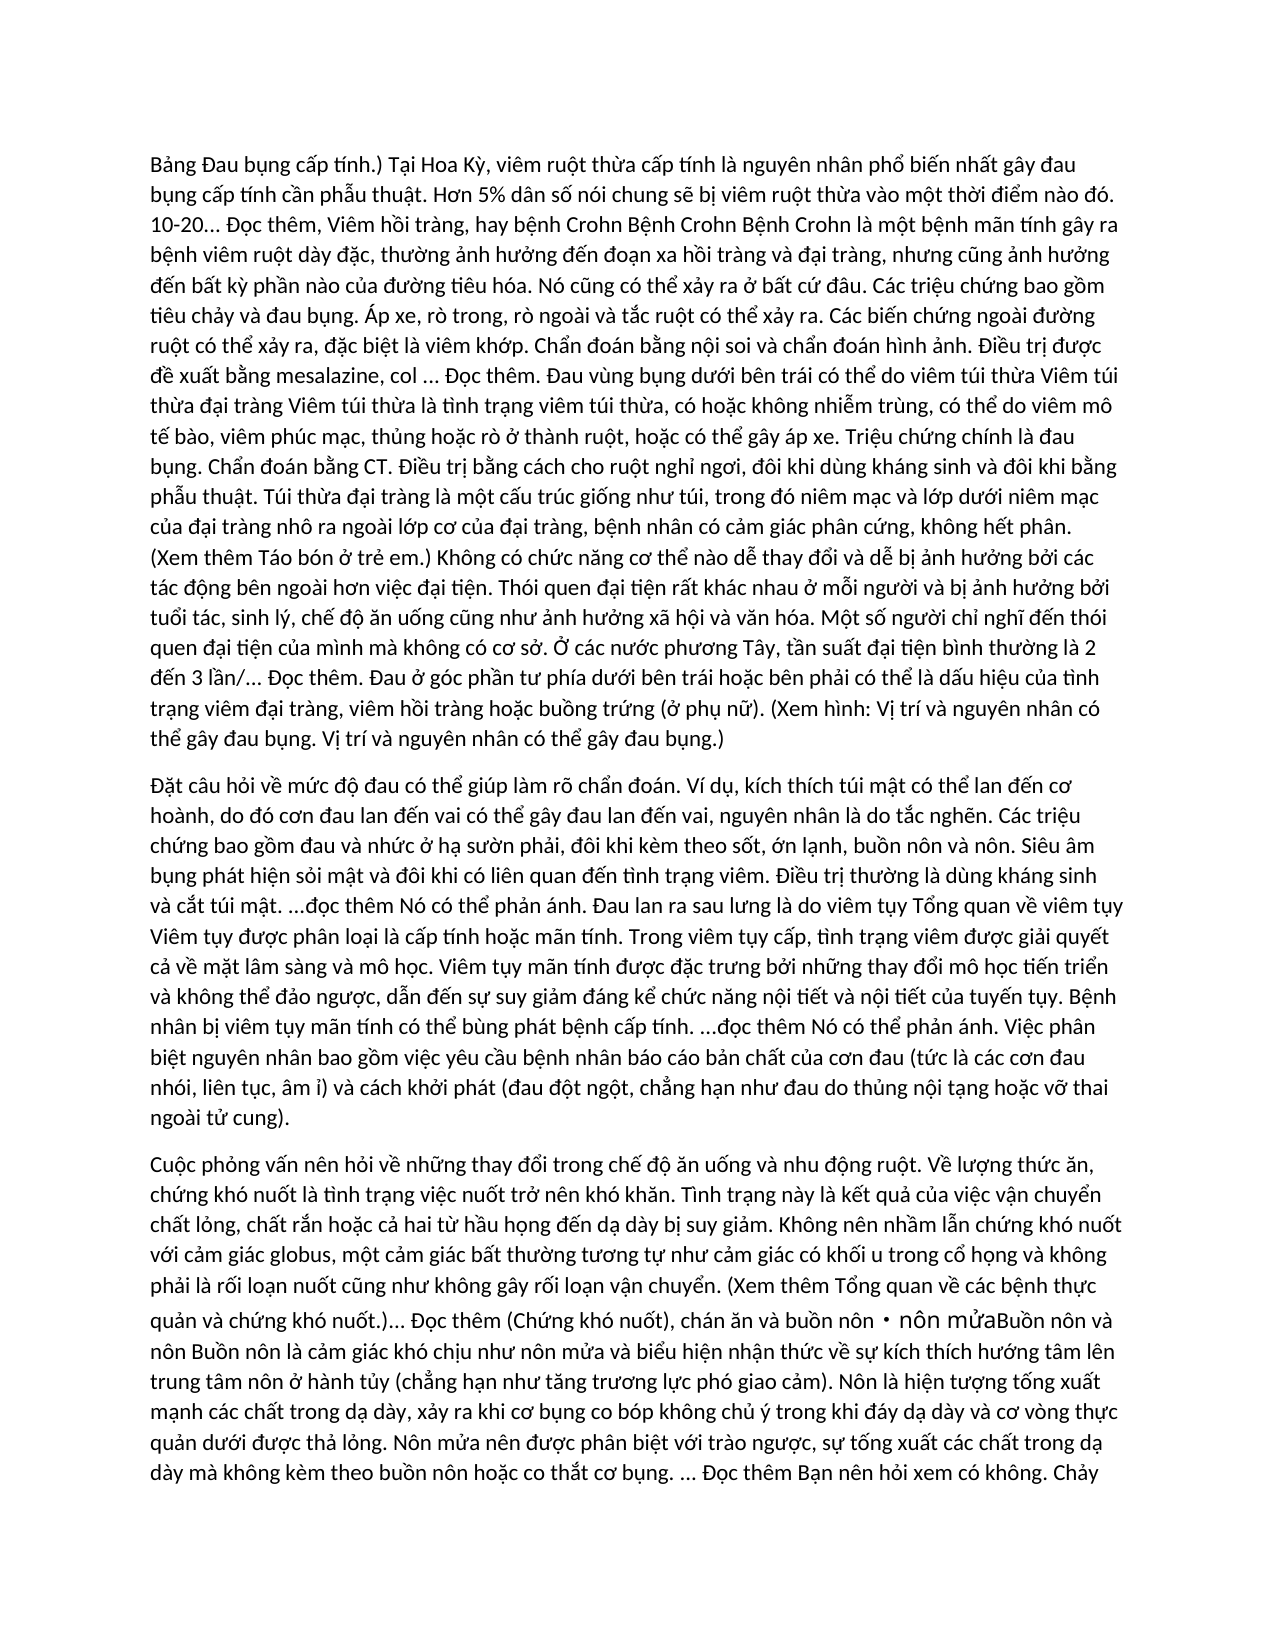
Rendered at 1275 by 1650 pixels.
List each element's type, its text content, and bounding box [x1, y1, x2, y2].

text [150, 150, 1125, 752]
text Đặt câu hỏi về mức độ đau có thể giúp làm rõ chẩn đoán. Ví dụ, kích thích túi mật có thể lan đến cơ hoành, do đó cơn đau lan đến vai có thể gây đau lan đến vai, nguyên nhân là do tắc nghẽn. Các triệu chứng bao gồm đau và nhức ở hạ sườn phải, đôi khi kèm theo sốt, ớn lạnh, buồn nôn và nôn. Siêu âm bụng phát hiện sỏi mật và đôi khi có liên quan đến tình trạng viêm. Điều trị thường là dùng kháng sinh và cắt túi mật. ...đọc thêm Nó có thể phản ánh. Đau lan ra sau lưng là do viêm tụy Tổng quan về viêm tụy Viêm tụy được phân loại là cấp tính hoặc mãn tính. Trong viêm tụy cấp, tình trạng viêm được giải quyết cả về mặt lâm sàng và mô học. Viêm tụy mãn tính được đặc trưng bởi những thay đổi mô học tiến triển và không thể đảo ngược, dẫn đến sự suy giảm đáng kể chức năng nội tiết và nội tiết của tuyến tụy. Bệnh nhân bị viêm tụy mãn tính có thể bùng phát bệnh cấp tính. ...đọc thêm Nó có thể phản ánh. Việc phân biệt nguyên nhân bao gồm việc yêu cầu bệnh nhân báo cáo bản chất của cơn đau (tức là các cơn đau nhói, liên tục, âm ỉ) và cách khởi phát (đau đột ngột, chẳng hạn như đau do thủng nội tạng hoặc vỡ thai ngoài tử cung). [150, 771, 1125, 1131]
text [150, 1150, 1125, 1486]
